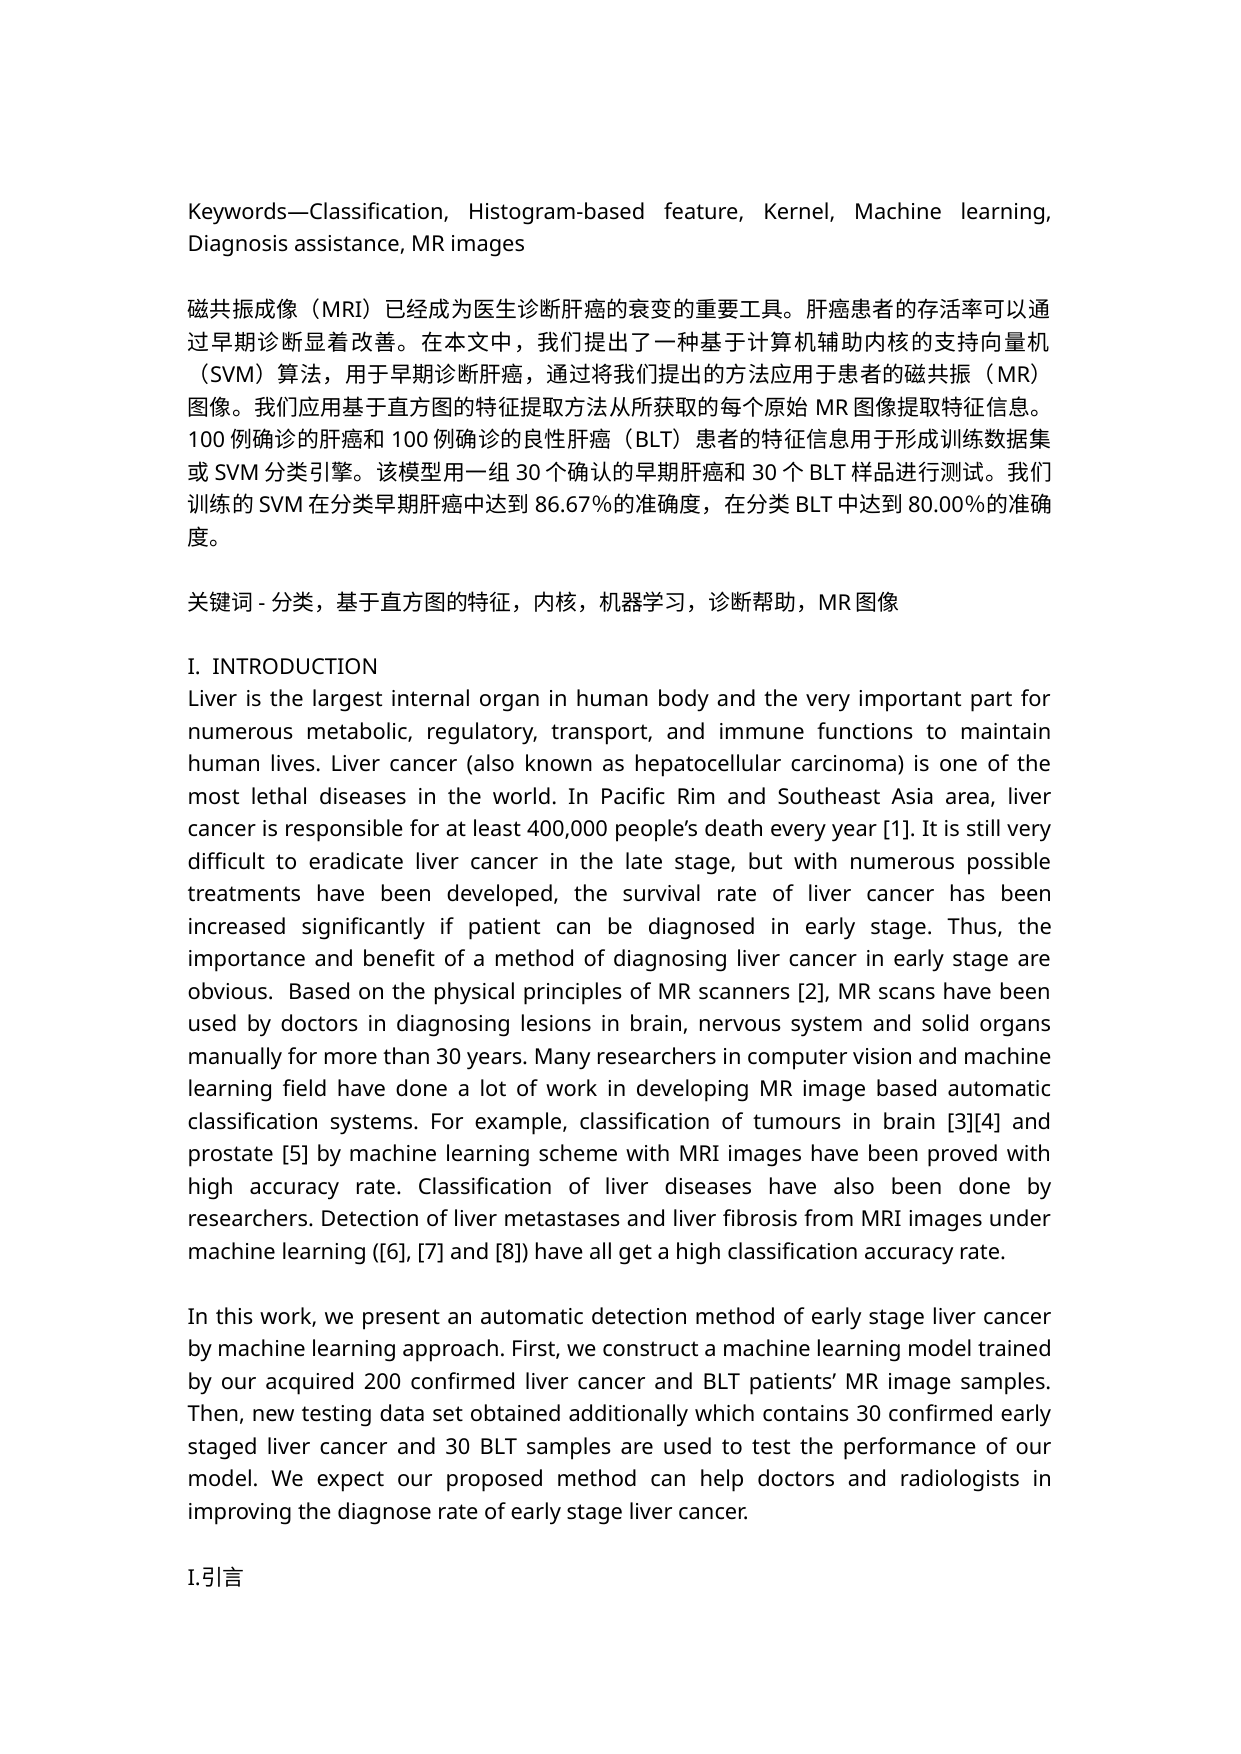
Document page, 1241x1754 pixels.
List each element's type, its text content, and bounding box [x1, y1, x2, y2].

text 关键词 - 分类，基于直方图的特征，内核，机器学习，诊断帮助，MR图像 [187, 584, 1053, 617]
text I. INTRODUCTION [187, 649, 1053, 682]
text 磁共振成像（MRI）已经成为医生诊断肝癌的衰变的重要工具。肝癌患者的存活率可以通过早期诊断显着改善。在本文中，我们提出了一种基于计算机辅助内核的支持向量机（SVM）算法，用于早期诊断肝癌，通过将我们提出的方法应用于患者的磁共振（MR）图像。我们应用基于直方图的特征提取方法从所获取的每个原始MR图像提取特征信息。 100例确诊的肝癌和100例确诊的良性肝癌（BLT）患者的特征信息用于形成训练数据集或SVM分类引擎。该模型用一组30个确认的早期肝癌和30个BLT样品进行测试。我们训练的SVM在分类早期肝癌中达到86.67％的准确度，在分类BLT中达到80.00％的准确度。 [187, 292, 1053, 552]
text In this work, we present an automatic detection method of early stage liver cancer by machine learning approach. First, we construct a machine learning model trained by our acquired 200 confirmed liver cancer and BLT patients’ MR image samples. Then, new testing data set obtained additionally which contains 30 confirmed early staged liver cancer and 30 BLT samples are used to test the performance of our model. We expect our proposed method can help doctors and radiologists in improving the diagnose rate of early stage liver cancer. [187, 1299, 1053, 1527]
text Keywords—Classification, Histogram-based feature, Kernel, Machine learning, Diagnosis assistance, MR images [187, 194, 1053, 259]
text I.引言 [187, 1559, 1053, 1592]
text Liver is the largest internal organ in human body and the very important part for numerous metabolic, regulatory, transport, and immune functions to maintain human lives. Liver cancer (also known as hepatocellular carcinoma) is one of the most lethal diseases in the world. In Pacific Rim and Southeast Asia area, liver cancer is responsible for at least 400,000 people’s death every year [1]. It is still very difficult to eradicate liver cancer in the late stage, but with numerous possible treatments have been developed, the survival rate of liver cancer has been increased significantly if patient can be diagnosed in early stage. Thus, the importance and benefit of a method of diagnosing liver cancer in early stage are obvious. Based on the physical principles of MR scanners [2], MR scans have been used by doctors in diagnosing lesions in brain, nervous system and solid organs manually for more than 30 years. Many researchers in computer vision and machine learning field have done a lot of work in developing MR image based automatic classification systems. For example, classification of tumours in brain [3][4] and prostate [5] by machine learning scheme with MRI images have been proved with high accuracy rate. Classification of liver diseases have also been done by researchers. Detection of liver metastases and liver fibrosis from MRI images under machine learning ([6], [7] and [8]) have all get a high classification accuracy rate. [187, 682, 1053, 1267]
